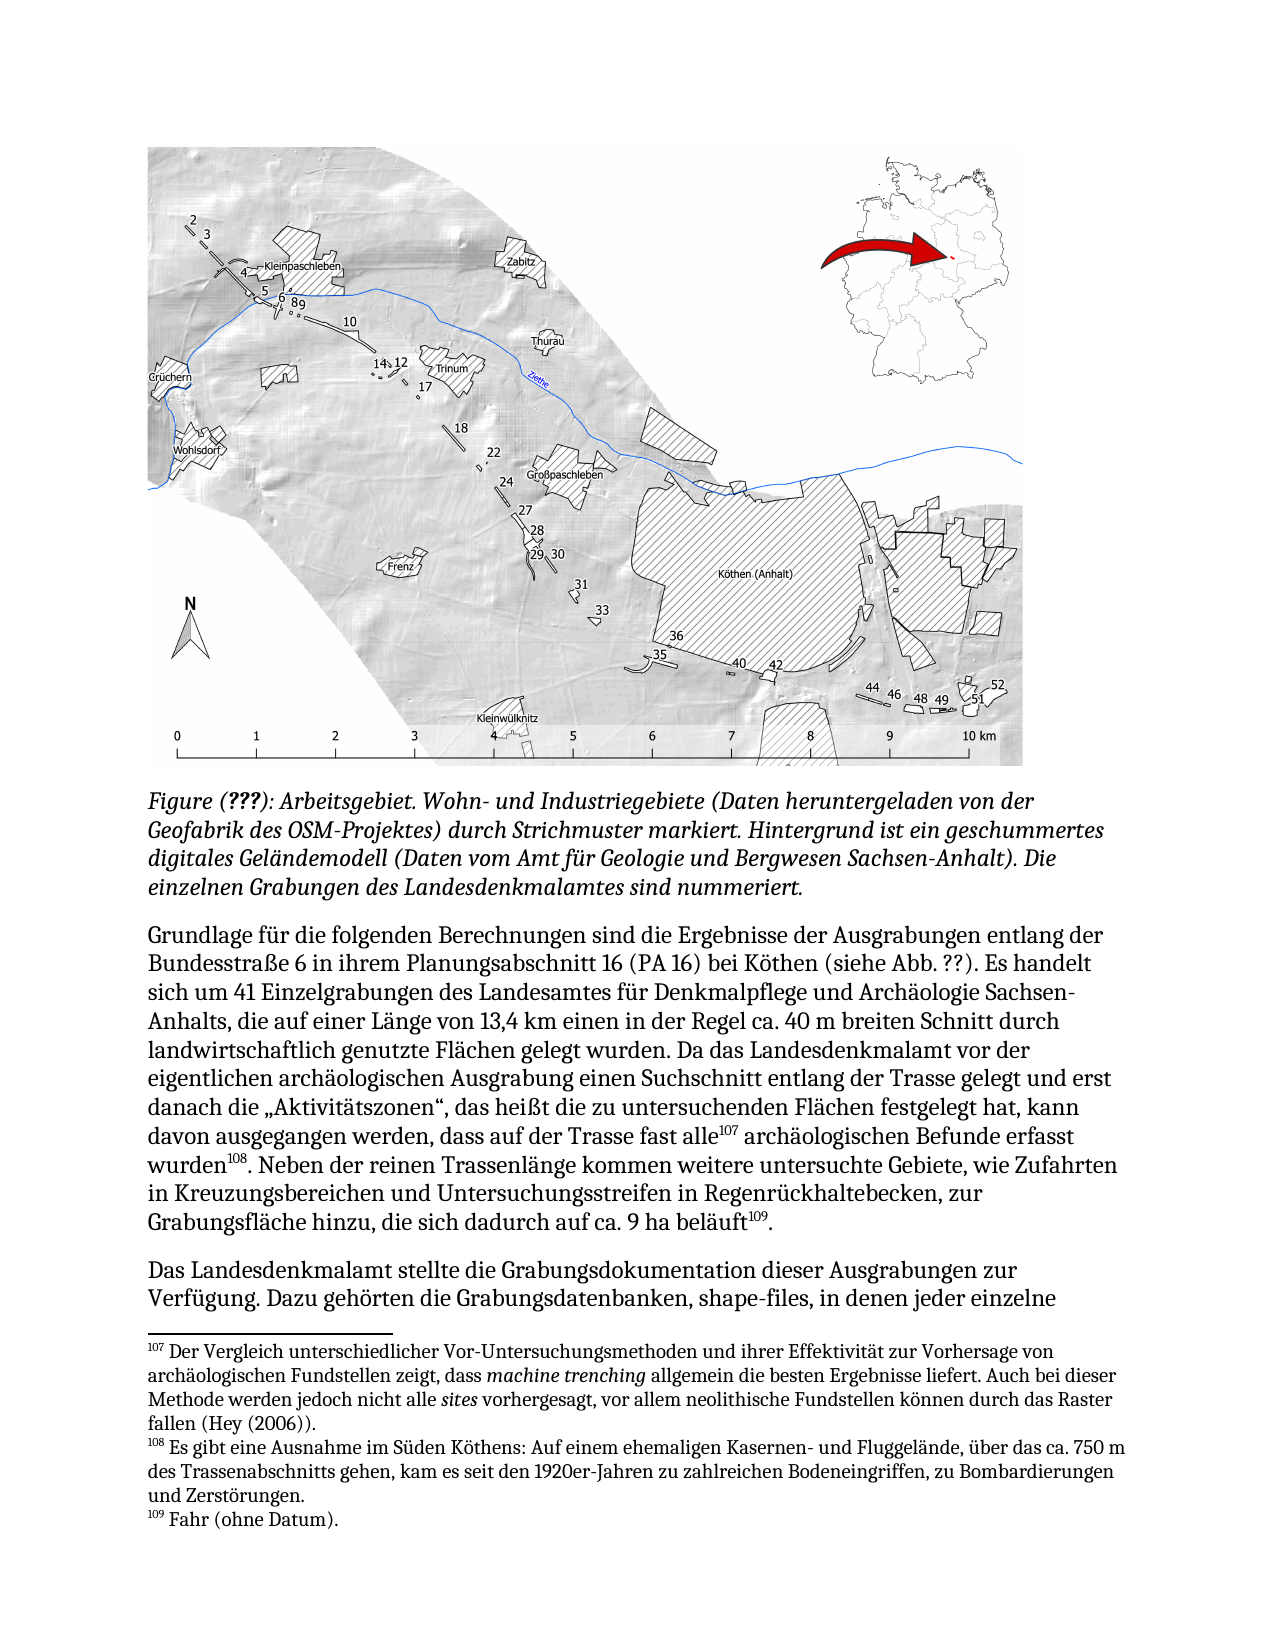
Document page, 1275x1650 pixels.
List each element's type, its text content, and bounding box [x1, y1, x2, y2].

text Grundlage für die folgenden Berechnungen sind die Ergebnisse der Ausgrabungen entlang der Bundesstraße 6 in ihrem Planungsabschnitt 16 (PA 16) bei Köthen (siehe Abb. ??). Es handelt sich um 41 Einzelgrabungen des Landesamtes für Denkmalpflege und Archäologie Sachsen-Anhalts, die auf einer Länge von 13,4 km einen in der Regel ca. 40 m breiten Schnitt durch landwirtschaftlich genutzte Flächen gelegt wurden. Da das Landesdenkmalamt vor der eigentlichen archäologischen Ausgrabung einen Suchschnitt entlang der Trasse gelegt und erst danach die „Aktivitätszonen“, das heißt die zu untersuchenden Flächen festgelegt hat, kann davon ausgegangen werden, dass auf der Trasse fast alle archäologischen Befunde erfasst wurden. Neben der reinen Trassenlänge kommen weitere untersuchte Gebiete, wie Zufahrten in Kreuzungsbereichen und Untersuchungsstreifen in Regenrückhaltebecken, zur Grabungsfläche hinzu, die sich dadurch auf ca. 9 ha beläuft. [148, 921, 1127, 1237]
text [148, 1256, 1127, 1313]
picture [147, 147, 1023, 766]
text Figure (???): Arbeitsgebiet. Wohn- und Industriegebiete (Daten heruntergeladen von der Geofabrik des OSM-Projektes) durch Strichmuster markiert. Hintergrund ist ein geschummertes digitales Geländemodell (Daten vom Amt für Geologie und Bergwesen Sachsen-Anhalt). Die einzelnen Grabungen des Landesdenkmalamtes sind nummeriert. [148, 787, 1127, 902]
